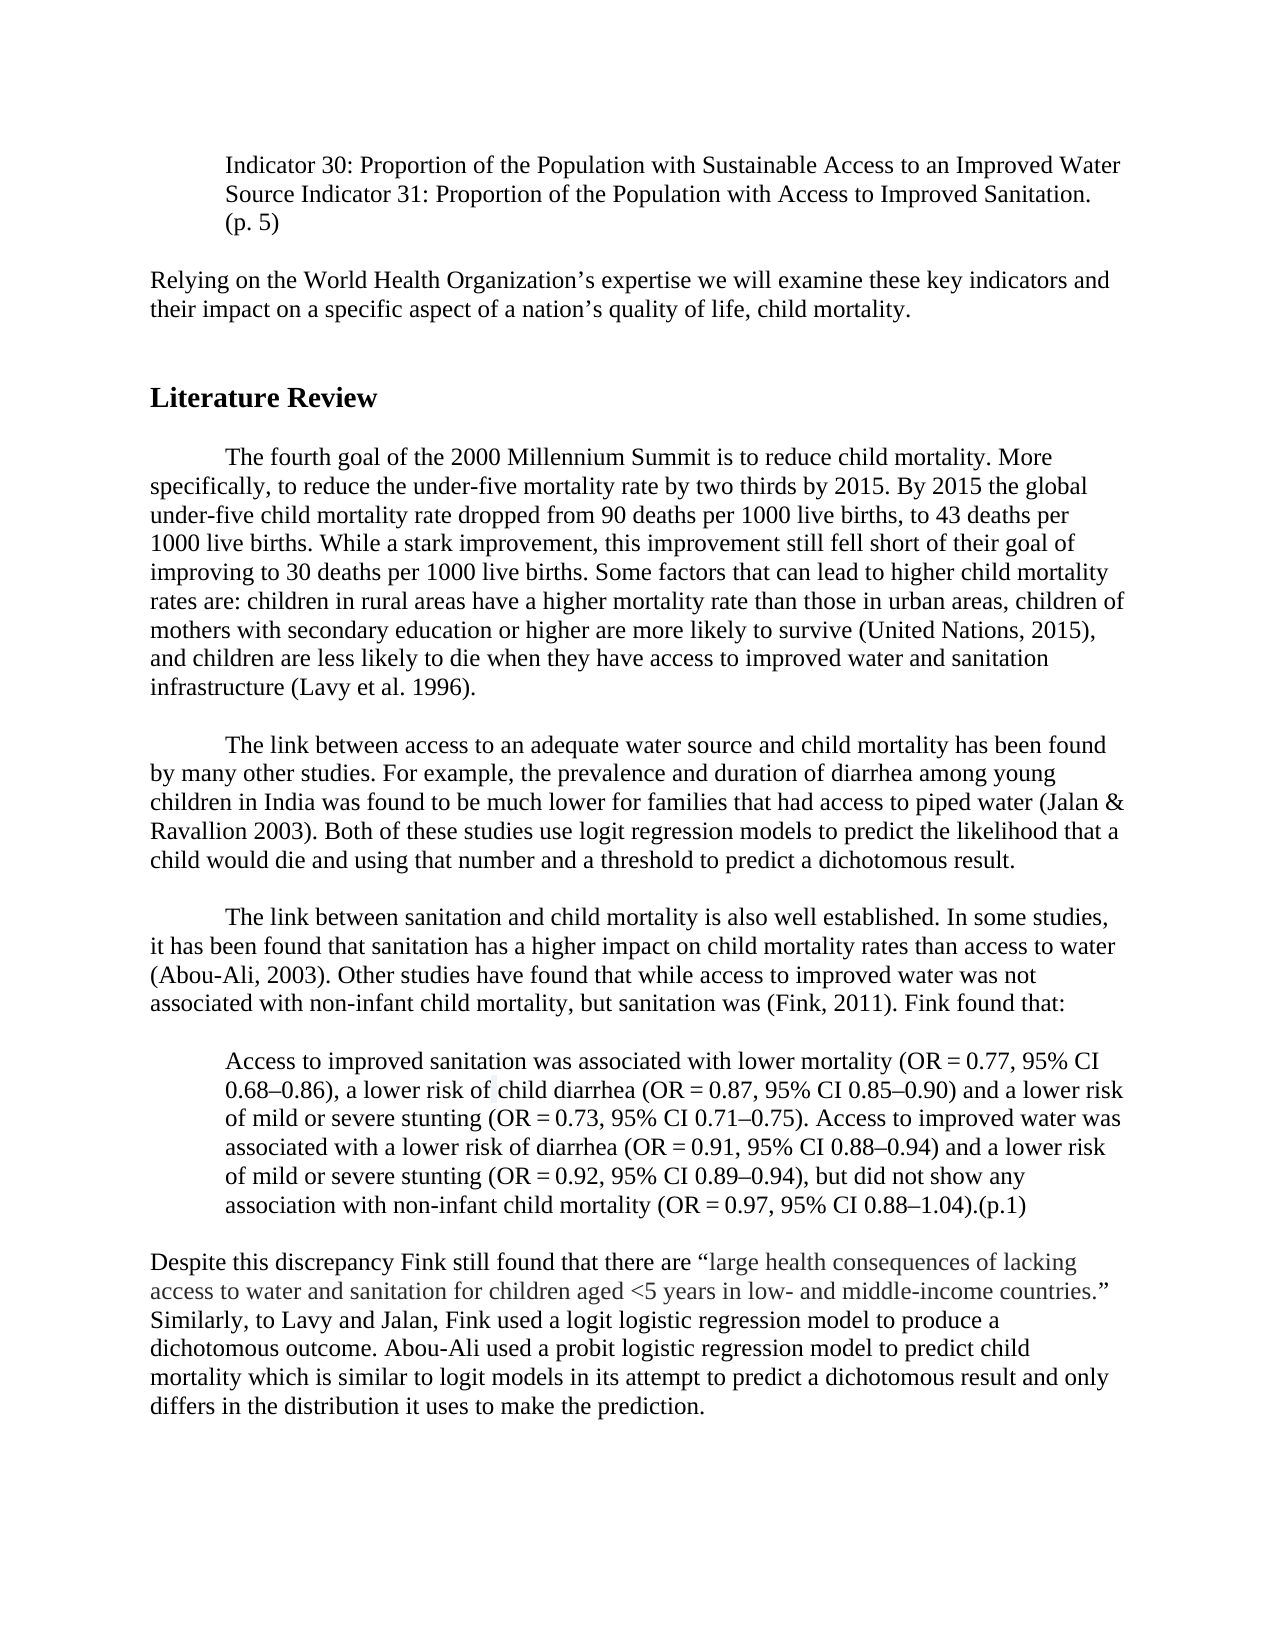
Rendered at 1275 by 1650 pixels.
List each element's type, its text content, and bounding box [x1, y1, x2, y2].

text Relying on the World Health Organization’s expertise we will examine these key indicators and their impact on a specific aspect of a nation’s quality of life, child mortality. [150, 265, 1125, 322]
text Despite this discrepancy Fink still found that there are “large health consequences of lacking access to water and sanitation for children aged <5 years in low- and middle-income countries.” Similarly, to Lavy and Jalan, Fink used a logit logistic regression model to produce a dichotomous outcome. Abou-Ali used a probit logistic regression model to predict child mortality which is similar to logit models in its attempt to predict a dichotomous result and only differs in the distribution it uses to make the prediction. [150, 1247, 1125, 1420]
text Literature Review [150, 380, 1125, 413]
text The fourth goal of the 2000 Millennium Summit is to reduce child mortality. More specifically, to reduce the under-five mortality rate by two thirds by 2015. By 2015 the global under-five child mortality rate dropped from 90 deaths per 1000 live births, to 43 deaths per 1000 live births. While a stark improvement, this improvement still fell short of their goal of improving to 30 deaths per 1000 live births. Some factors that can lead to higher child mortality rates are: children in rural areas have a higher mortality rate than those in urban areas, children of mothers with secondary education or higher are more likely to survive (United Nations, 2015), and children are less likely to die when they have access to improved water and sanitation infrastructure (Lavy et al. 1996). [150, 442, 1125, 701]
text The link between sanitation and child mortality is also well established. In some studies, it has been found that sanitation has a higher impact on child mortality rates than access to water (Abou-Ali, 2003). Other studies have found that while access to improved water was not associated with non-infant child mortality, but sanitation was (Fink, 2011). Fink found that: [150, 902, 1125, 1017]
text Indicator 30: Proportion of the Population with Sustainable Access to an Improved Water Source Indicator 31: Proportion of the Population with Access to Improved Sanitation. (p. 5) [225, 150, 1125, 236]
text Access to improved sanitation was associated with lower mortality (OR = 0.77, 95% CI 0.68–0.86), a lower risk of child diarrhea (OR = 0.87, 95% CI 0.85–0.90) and a lower risk of mild or severe stunting (OR = 0.73, 95% CI 0.71–0.75). Access to improved water was associated with a lower risk of diarrhea (OR = 0.91, 95% CI 0.88–0.94) and a lower risk of mild or severe stunting (OR = 0.92, 95% CI 0.89–0.94), but did not show any association with non-infant child mortality (OR = 0.97, 95% CI 0.88–1.04).(p.1) [225, 1046, 1125, 1218]
text The link between access to an adequate water source and child mortality has been found by many other studies. For example, the prevalence and duration of diarrhea among young children in India was found to be much lower for families that had access to piped water (Jalan & Ravallion 2003). Both of these studies use logit regression models to predict the likelihood that a child would die and using that number and a threshold to predict a dichotomous result. [150, 730, 1125, 873]
